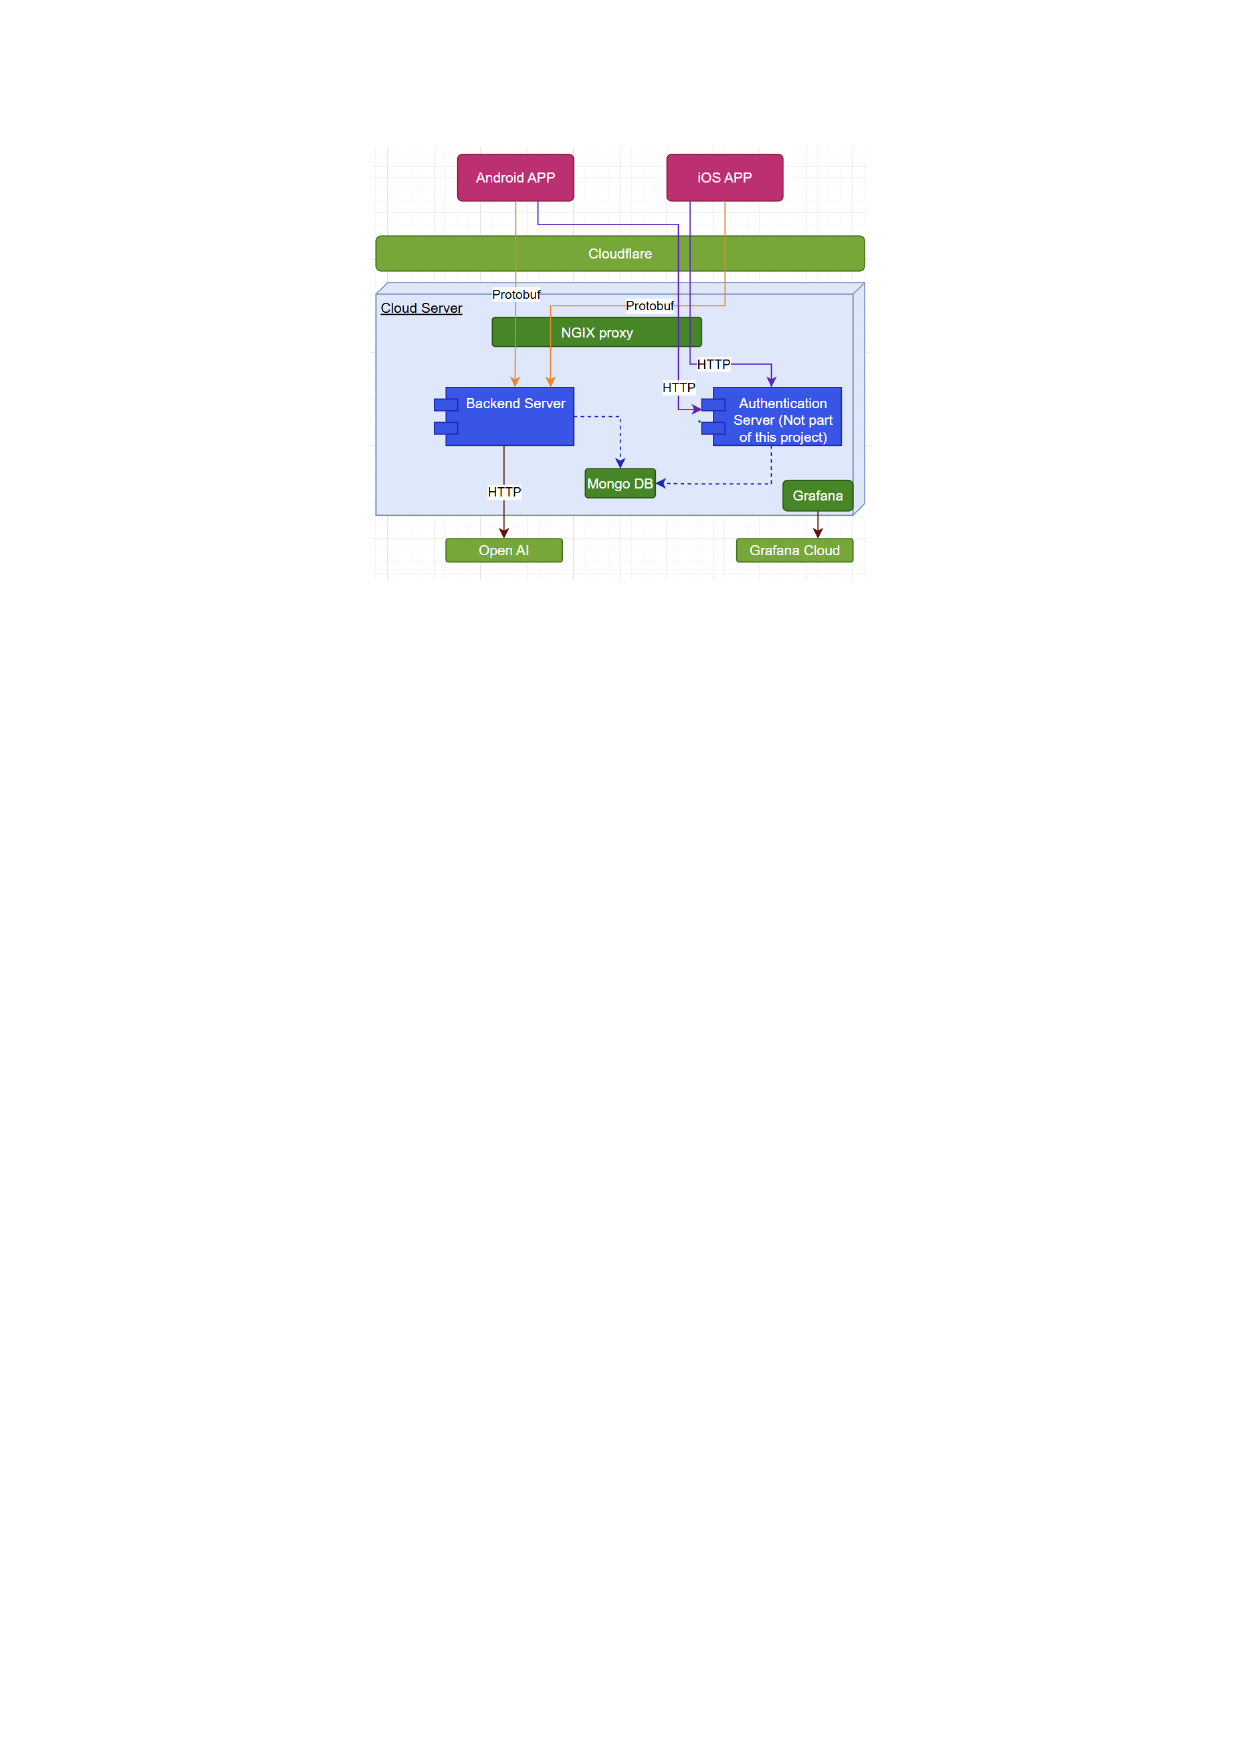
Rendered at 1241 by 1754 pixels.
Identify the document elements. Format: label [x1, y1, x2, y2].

picture [371, 147, 870, 580]
